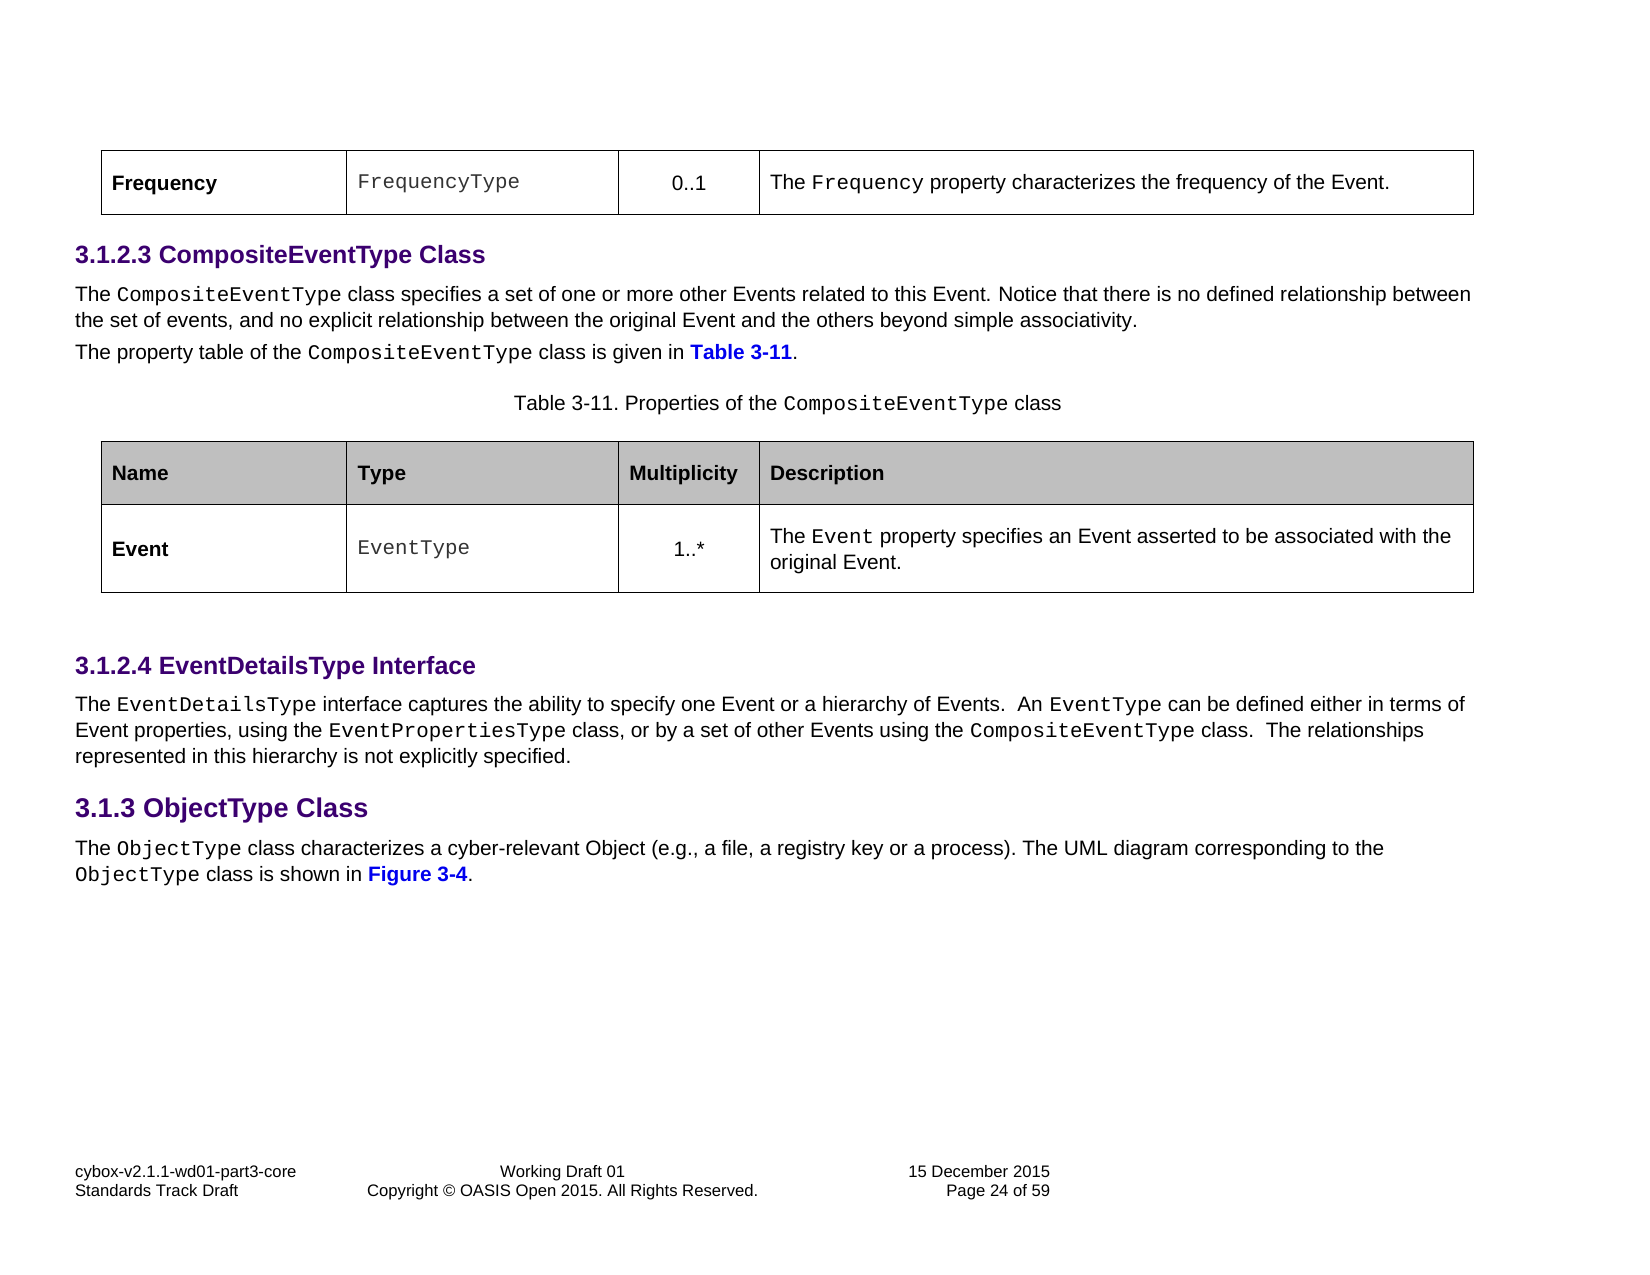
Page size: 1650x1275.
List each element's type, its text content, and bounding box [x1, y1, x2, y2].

table_cell FrequencyType [347, 151, 618, 214]
text The EventDetailsType interface captures the ability to specify one Event or a hierarchy of Events. An EventType can be defined either in terms of Event properties, using the EventPropertiesType class, or by a set of other Events using the CompositeEventType class. The relationships represented in this hierarchy is not explicitly specified. [75, 692, 1500, 767]
table_header Type [347, 442, 618, 504]
table_cell Frequency [102, 151, 346, 214]
table_cell The Event property specifies an Event asserted to be associated with the original Event. [760, 505, 1473, 592]
table_header Name [102, 442, 346, 504]
subtitle ObjectType Class [75, 792, 1500, 824]
table_cell 1..* [619, 505, 759, 592]
table_cell Event [102, 505, 346, 592]
table_cell 0..1 [619, 151, 759, 214]
table_header Description [760, 442, 1473, 504]
subtitle EventDetailsType Interface [75, 651, 1500, 679]
table_cell The Frequency property characterizes the frequency of the Event. [760, 151, 1473, 214]
text The CompositeEventType class specifies a set of one or more other Events related to this Event. Notice that there is no defined relationship between the set of events, and no explicit relationship between the original Event and the others beyond simple associativity. [75, 282, 1500, 331]
table_header Multiplicity [619, 442, 759, 504]
subtitle CompositeEventType Class [75, 240, 1500, 269]
text The ObjectType class characterizes a cyber-relevant Object (e.g., a file, a registry key or a process). The UML diagram corresponding to the ObjectType class is shown in Figure 3-4. [75, 836, 1500, 888]
table_cell EventType [347, 505, 618, 592]
